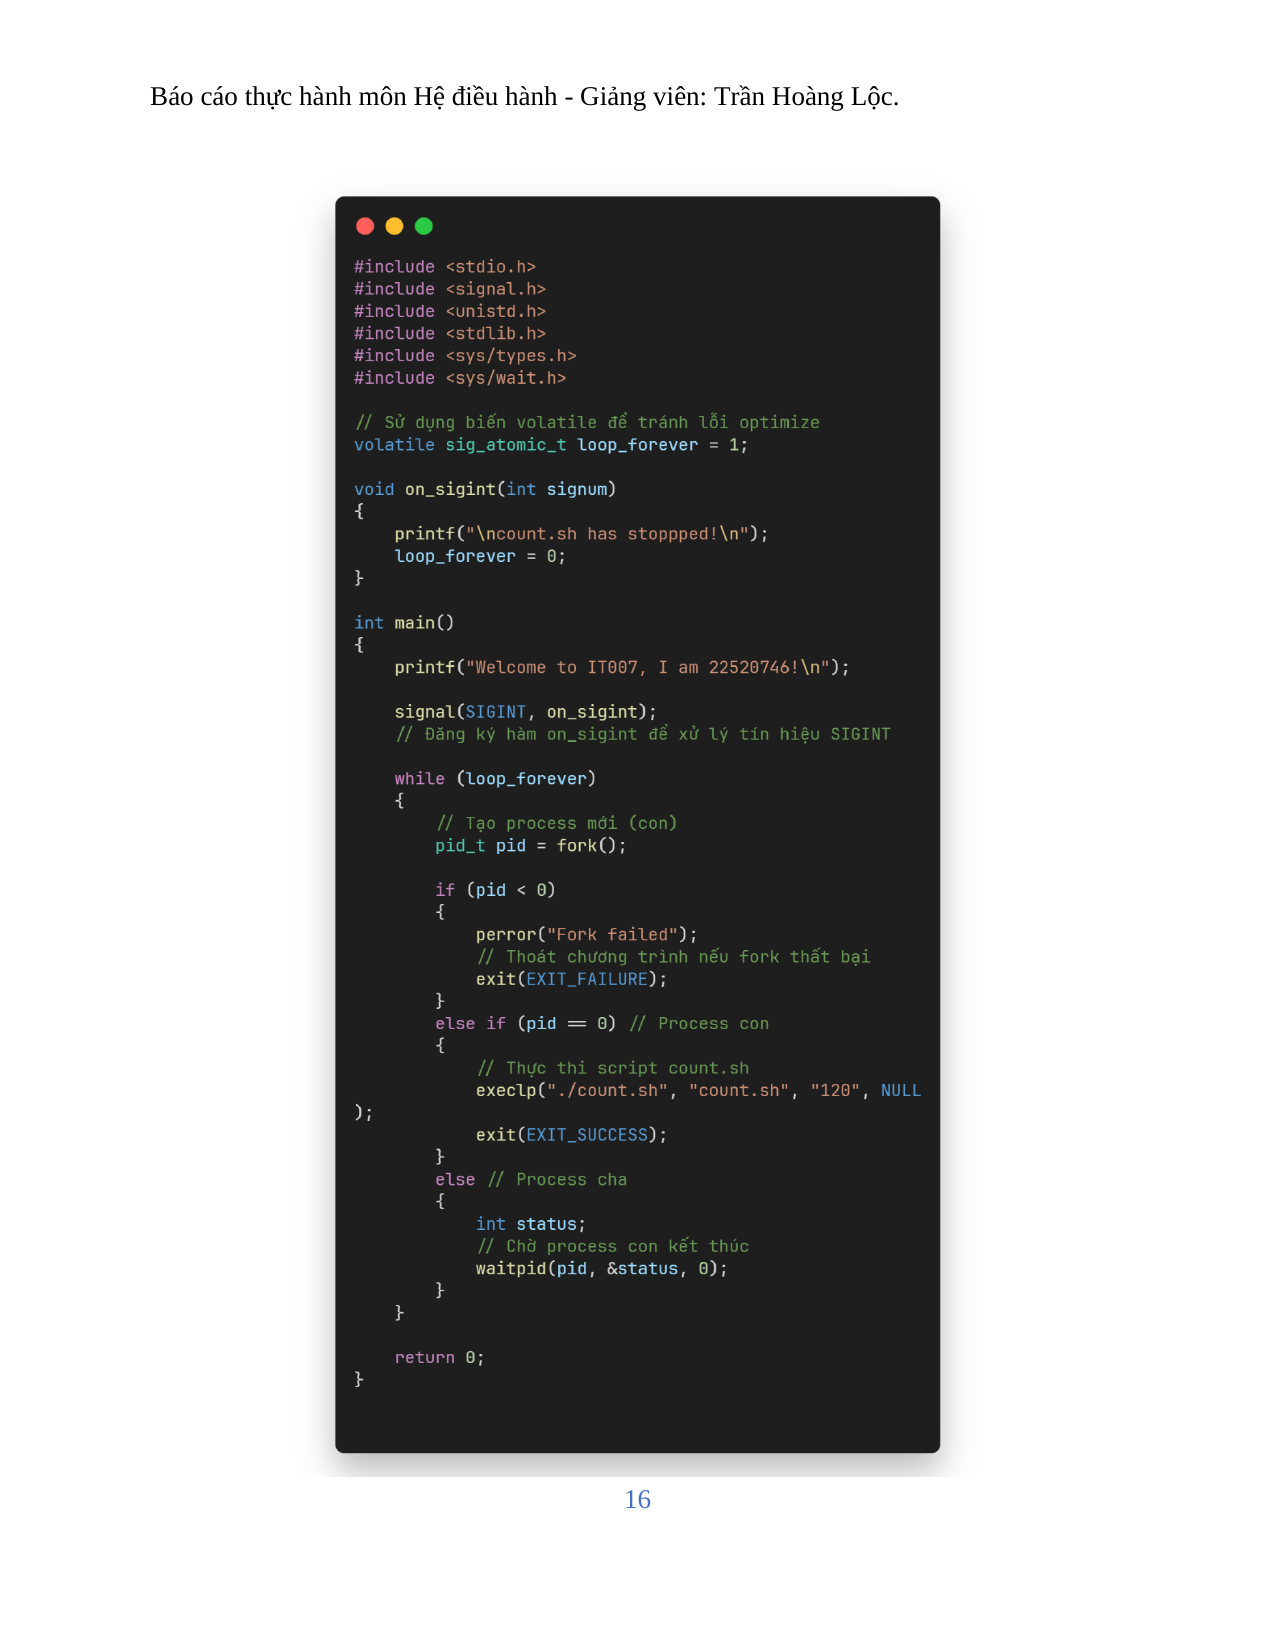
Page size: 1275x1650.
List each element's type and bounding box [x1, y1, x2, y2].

picture [288, 150, 987, 1477]
